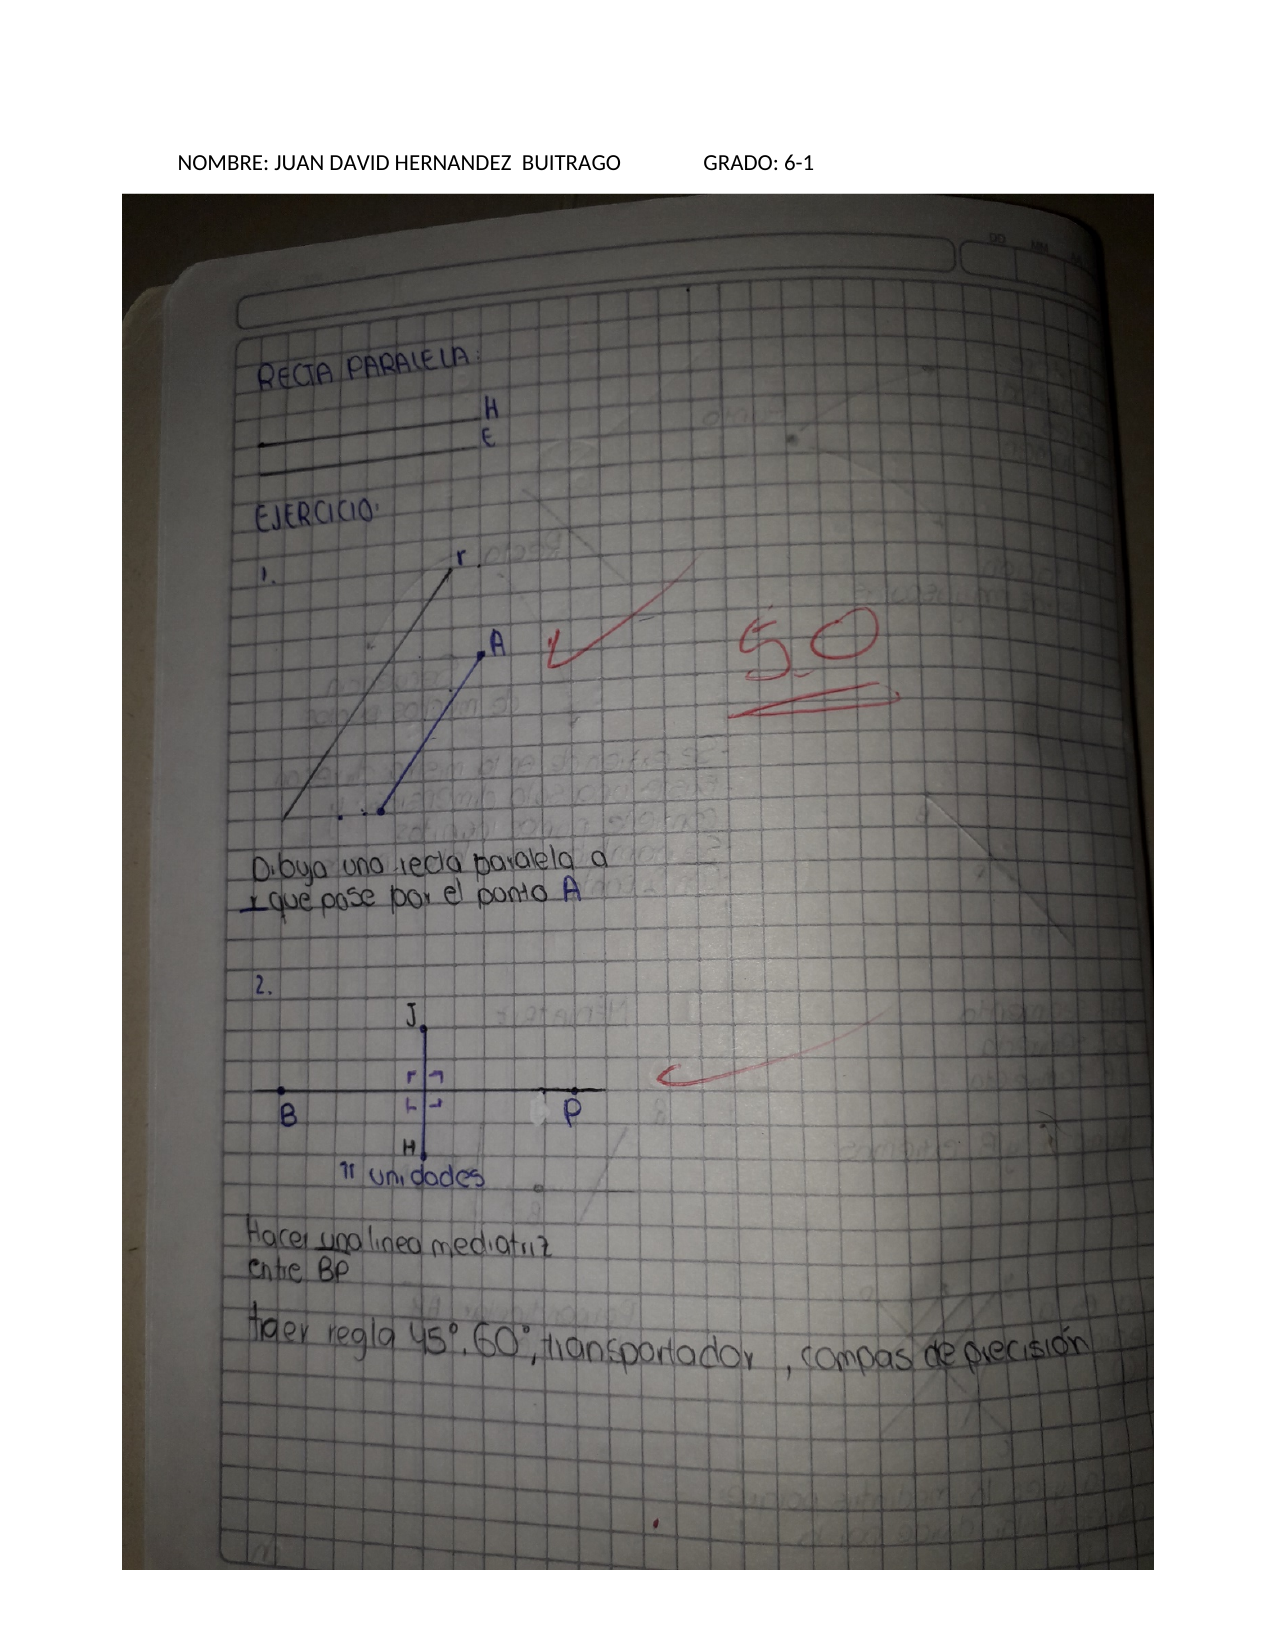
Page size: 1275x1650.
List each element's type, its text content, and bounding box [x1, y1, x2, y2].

text NOMBRE: JUAN DAVID HERNANDEZ BUITRAGO GRADO: 6-1 [177, 148, 1098, 176]
picture [123, 195, 1154, 1568]
